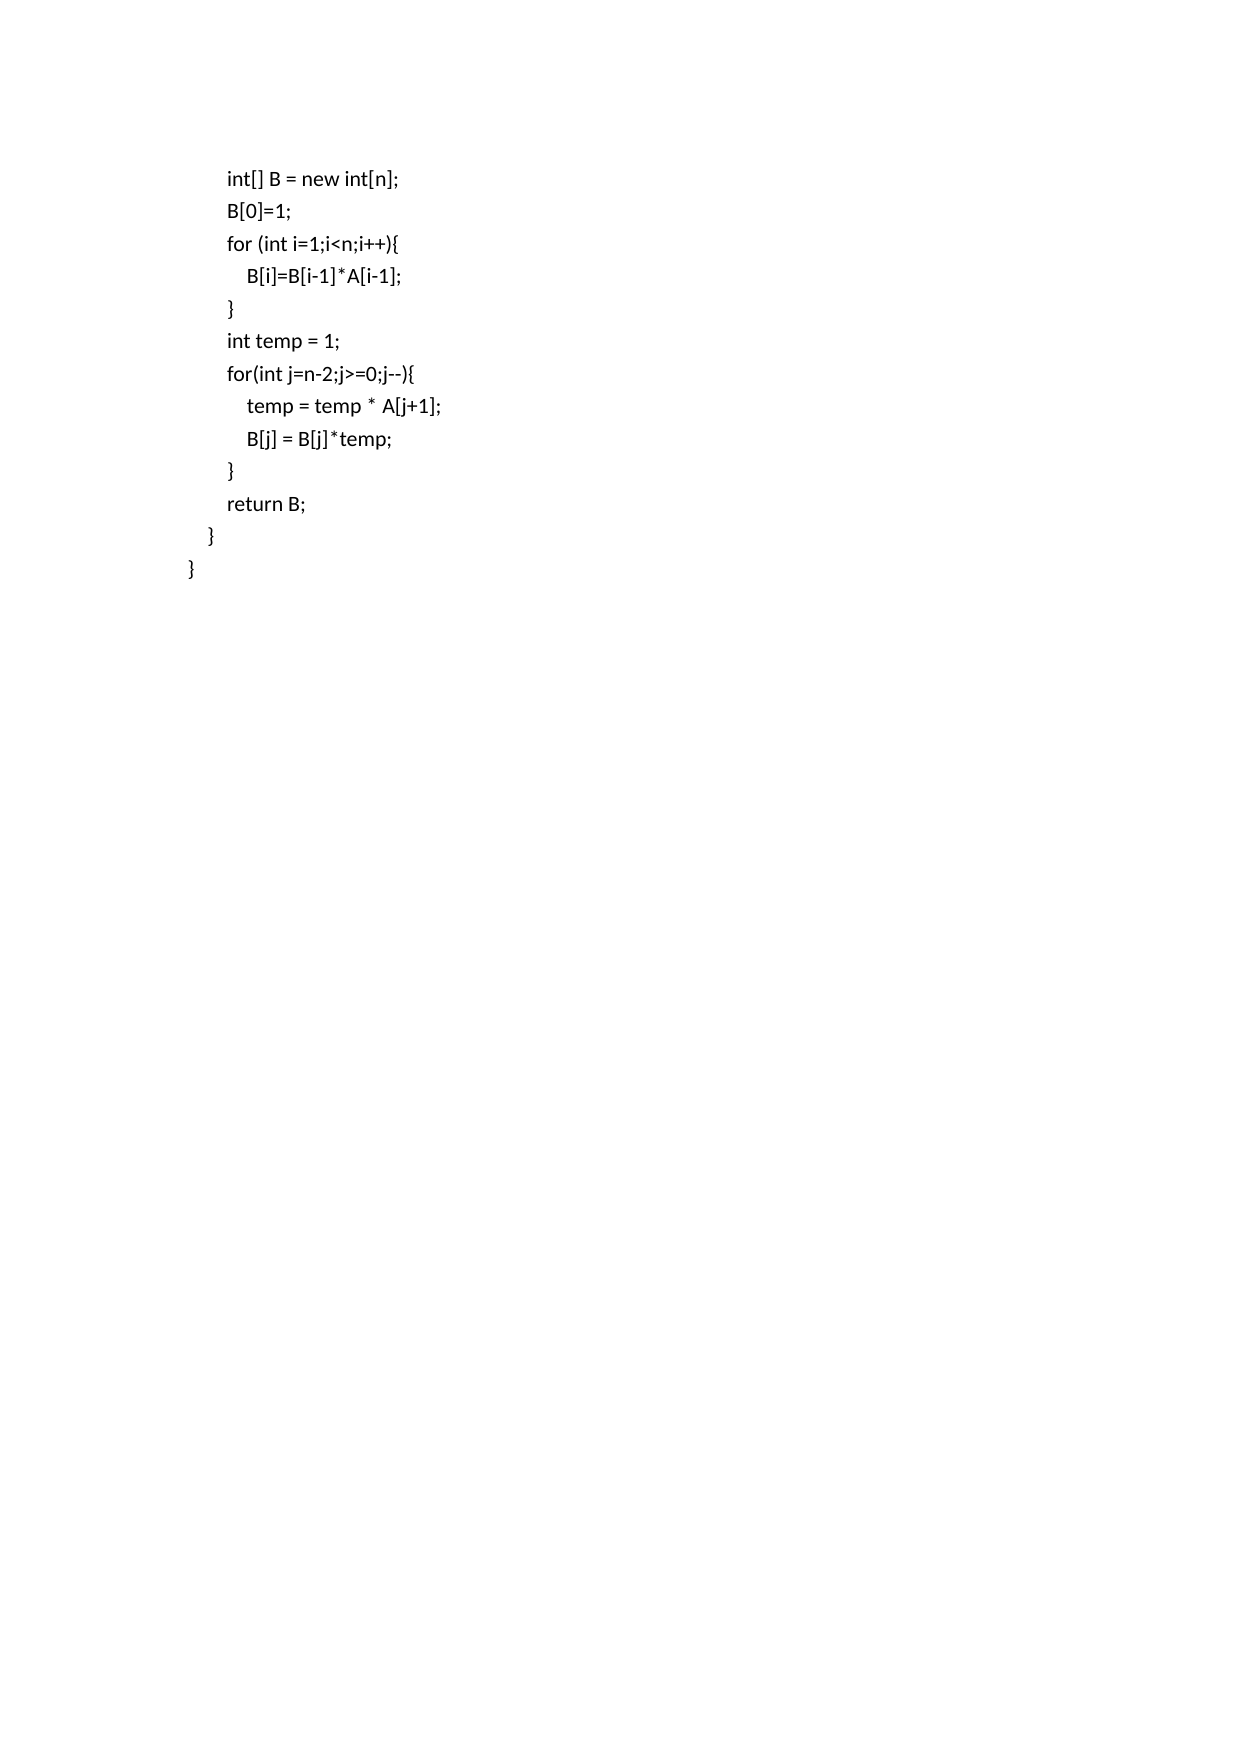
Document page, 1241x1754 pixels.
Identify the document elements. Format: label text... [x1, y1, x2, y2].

text for(int j=n-2;j>=0;j--){ [187, 357, 1053, 389]
text B[j] = B[j]*temp; [187, 422, 1053, 454]
text } [187, 454, 1053, 487]
text B[i]=B[i-1]*A[i-1]; [187, 259, 1053, 292]
text for (int i=1;i<n;i++){ [187, 227, 1053, 259]
text } [187, 519, 1053, 552]
text int temp = 1; [187, 324, 1053, 357]
text return B; [187, 487, 1053, 519]
text int[] B = new int[n]; [187, 162, 1053, 194]
text } [187, 552, 1053, 584]
text temp = temp * A[j+1]; [187, 389, 1053, 422]
text } [187, 292, 1053, 324]
text B[0]=1; [187, 194, 1053, 227]
